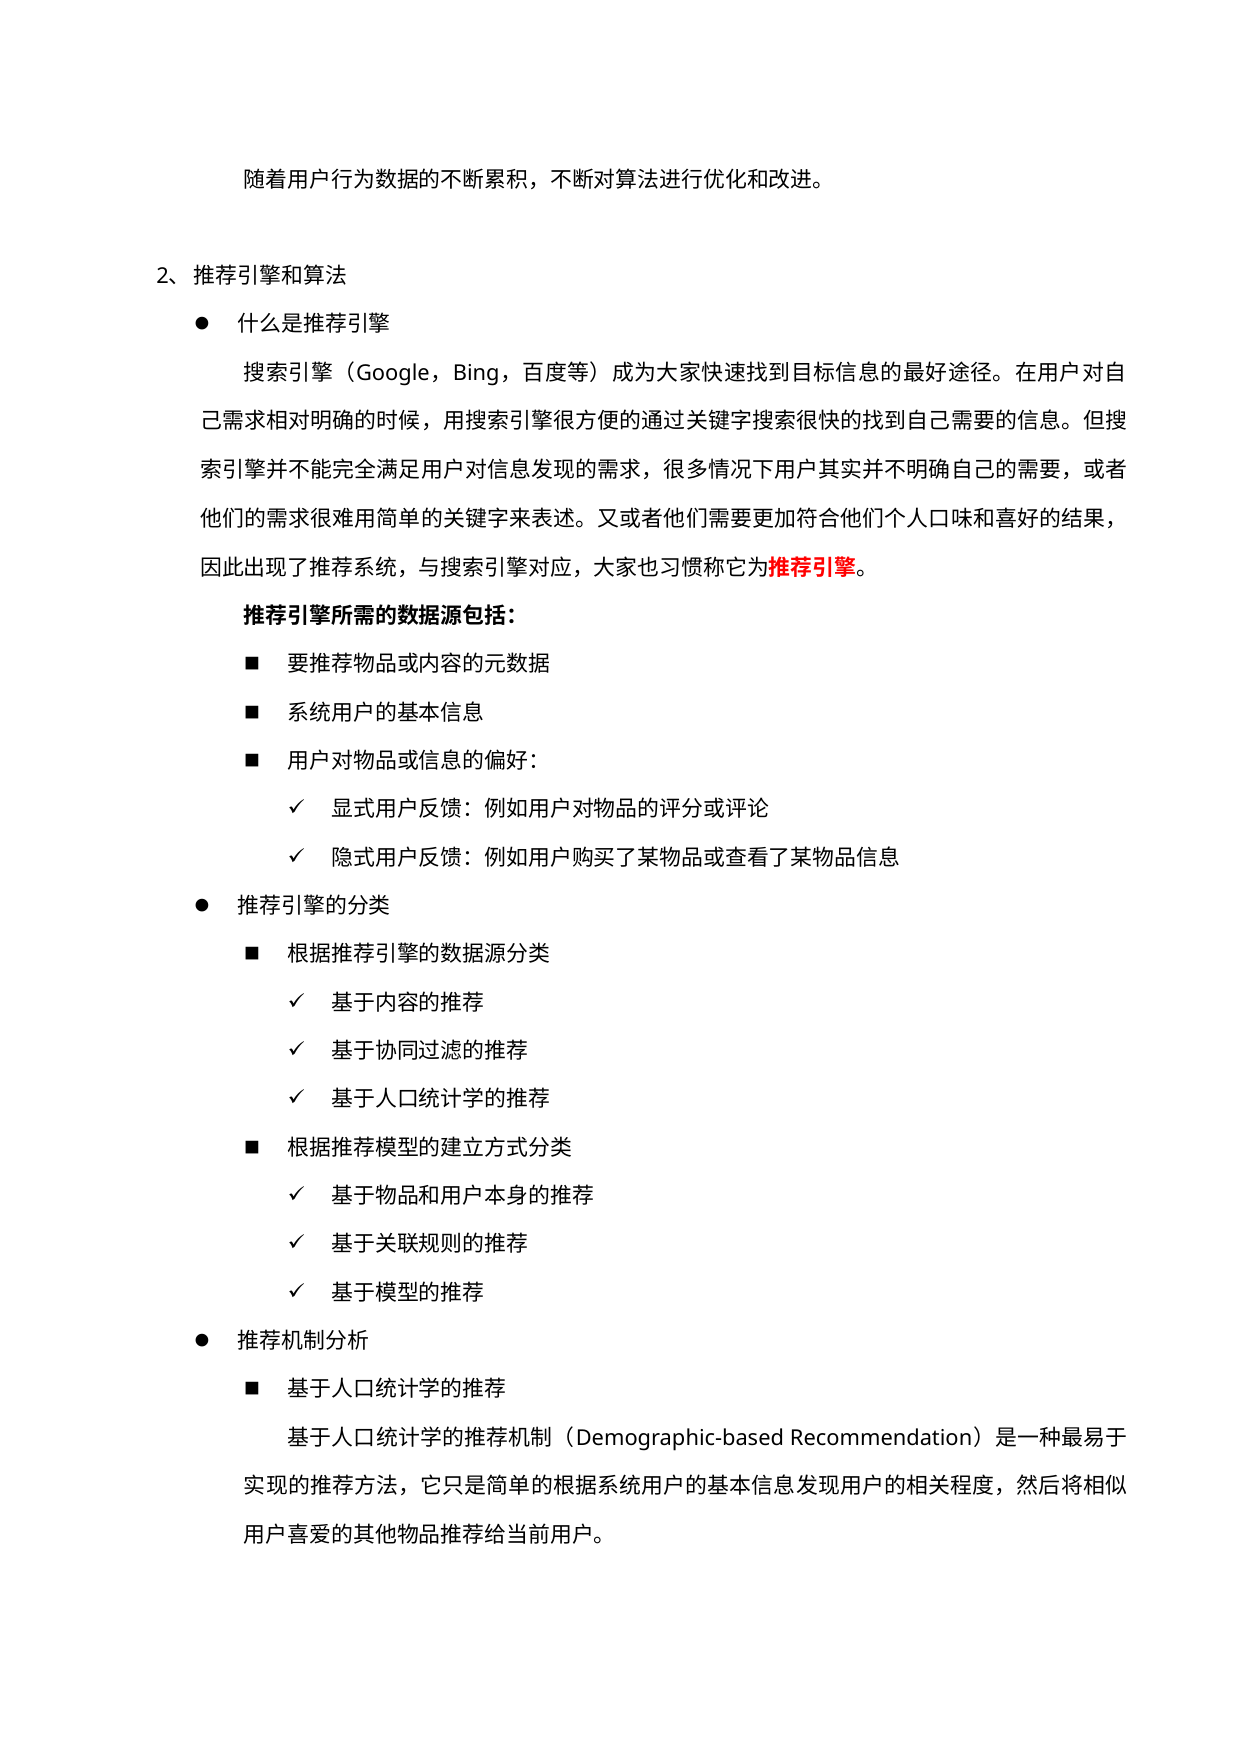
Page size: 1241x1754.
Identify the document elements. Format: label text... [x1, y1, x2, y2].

list 基于人口统计学的推荐 [244, 1371, 1128, 1403]
list 隐式用户反馈：例如用户购买了某物品或查看了某物品信息 [287, 839, 1128, 872]
list 基于内容的推荐 [287, 984, 1128, 1017]
list 基于人口统计学的推荐 [287, 1081, 1128, 1113]
list 推荐引擎和算法 [156, 258, 1128, 290]
list 系统用户的基本信息 [244, 694, 1128, 727]
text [244, 162, 1128, 194]
text 推荐引擎所需的数据源包括： [200, 598, 1128, 630]
list 推荐机制分析 [194, 1323, 1128, 1355]
list 要推荐物品或内容的元数据 [244, 646, 1128, 678]
list 基于协同过滤的推荐 [287, 1033, 1128, 1065]
list 什么是推荐引擎 [194, 306, 1128, 338]
text 搜索引擎（Google，Bing，百度等）成为大家快速找到目标信息的最好途径。在用户对自己需求相对明确的时候，用搜索引擎很方便的通过关键字搜索很快的找到自己需要的信息。但搜索引擎并不能完全满足用户对信息发现的需求，很多情况下用户其实并不明确自己的需要，或者他们的需求很难用简单的关键字来表述。又或者他们需要更加符合他们个人口味和喜好的结果，因此出现了推荐系统，与搜索引擎对应，大家也习惯称它为推荐引擎。 [200, 354, 1128, 582]
list 根据推荐引擎的数据源分类 [244, 936, 1128, 968]
list 显式用户反馈：例如用户对物品的评分或评论 [287, 791, 1128, 823]
list 基于模型的推荐 [287, 1274, 1128, 1307]
list 根据推荐模型的建立方式分类 [244, 1129, 1128, 1162]
list 基于关联规则的推荐 [287, 1226, 1128, 1258]
list 用户对物品或信息的偏好： [244, 743, 1128, 775]
list 推荐引擎的分类 [194, 888, 1128, 920]
list 基于物品和用户本身的推荐 [287, 1178, 1128, 1210]
text 基于人口统计学的推荐机制（Demographic-based Recommendation）是一种最易于实现的推荐方法，它只是简单的根据系统用户的基本信息发现用户的相关程度，然后将相似用户喜爱的其他物品推荐给当前用户。 [244, 1419, 1128, 1549]
